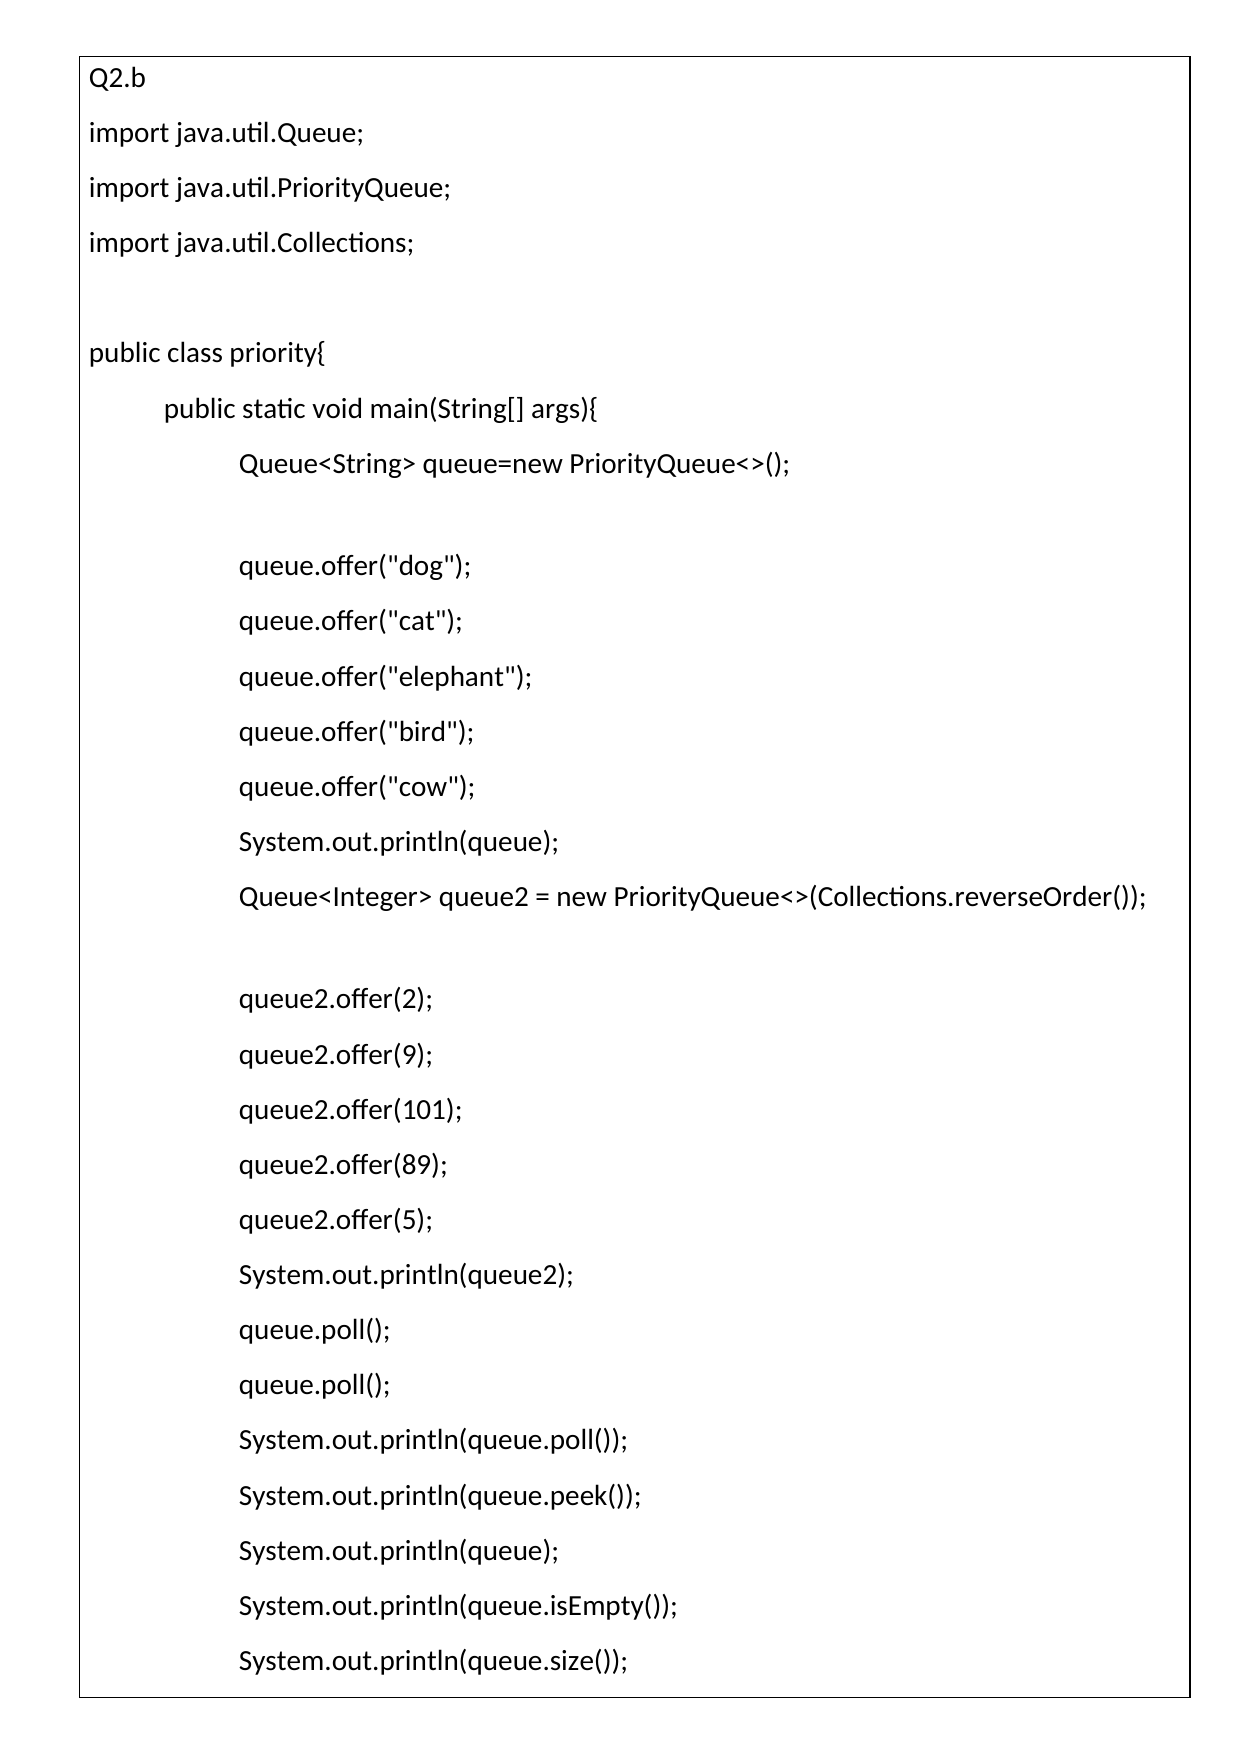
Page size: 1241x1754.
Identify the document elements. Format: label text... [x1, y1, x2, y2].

text queue.offer("cow"); [89, 768, 1181, 803]
text import java.util.Queue; [89, 114, 1181, 150]
text public static void main(String[] args){ [89, 390, 1181, 425]
text System.out.println(queue); [89, 1532, 1181, 1567]
text public class priority{ [89, 334, 1181, 370]
text queue.offer("dog"); [89, 547, 1181, 583]
text queue2.offer(9); [89, 1036, 1181, 1071]
text queue2.offer(101); [89, 1091, 1181, 1126]
text queue.offer("bird"); [89, 713, 1181, 748]
text import java.util.Collections; [89, 224, 1181, 260]
text queue2.offer(5); [89, 1201, 1181, 1237]
text queue2.offer(2); [89, 981, 1181, 1016]
text System.out.println(queue.peek()); [89, 1477, 1181, 1512]
text queue.poll(); [89, 1311, 1181, 1347]
text queue.poll(); [89, 1366, 1181, 1402]
text System.out.println(queue.isEmpty()); [89, 1587, 1181, 1622]
text queue.offer("elephant"); [89, 658, 1181, 693]
text Q2.b [89, 59, 1181, 95]
text System.out.println(queue); [89, 823, 1181, 858]
text System.out.println(queue.size()); [89, 1642, 1181, 1677]
text System.out.println(queue2); [89, 1256, 1181, 1292]
text import java.util.PriorityQueue; [89, 169, 1181, 205]
text Queue<Integer> queue2 = new PriorityQueue<>(Collections.reverseOrder()); [89, 878, 1181, 914]
text Queue<String> queue=new PriorityQueue<>(); [89, 445, 1181, 480]
text queue.offer("cat"); [89, 602, 1181, 638]
text queue2.offer(89); [89, 1146, 1181, 1182]
text System.out.println(queue.poll()); [89, 1421, 1181, 1457]
